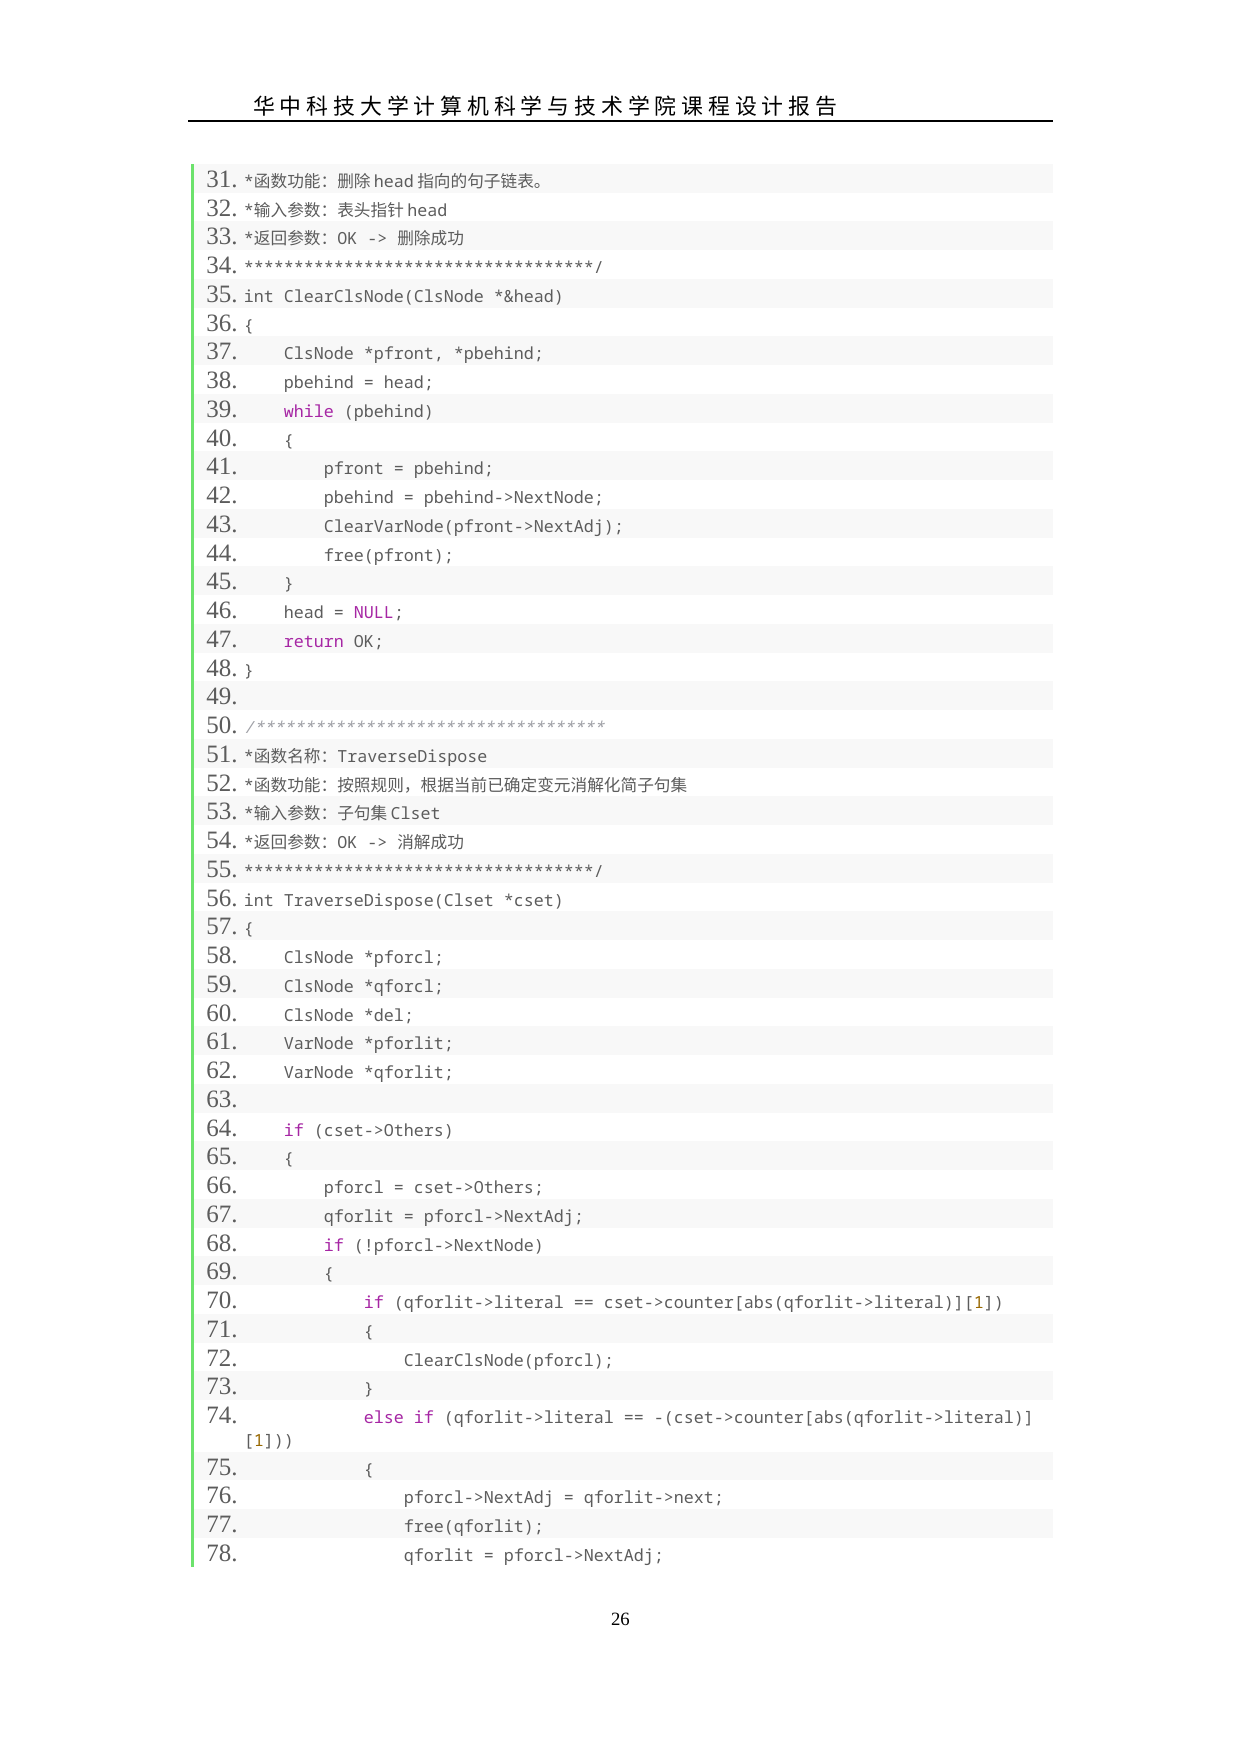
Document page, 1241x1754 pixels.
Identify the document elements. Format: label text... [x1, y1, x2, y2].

list *函数名称：TraverseDispose [194, 739, 1053, 768]
list ClsNode *pfront, *pbehind; [194, 336, 1053, 365]
list { [194, 1314, 1053, 1343]
list { [194, 423, 1053, 451]
list else if (qforlit->literal == -(cset->counter[abs(qforlit->literal)][1])) [194, 1400, 1053, 1452]
list ClsNode *del; [194, 998, 1053, 1026]
list int ClearClsNode(ClsNode *&head) [194, 279, 1053, 308]
list pbehind = head; [194, 365, 1053, 394]
list *函数功能：删除head指向的句子链表。 [194, 164, 1053, 193]
list *输入参数：表头指针head [194, 193, 1053, 221]
list return OK; [194, 624, 1053, 653]
list head = NULL; [194, 595, 1053, 624]
list *输入参数：子句集Clset [194, 796, 1053, 825]
list free(qforlit); [194, 1509, 1053, 1538]
list VarNode *pforlit; [194, 1026, 1053, 1055]
list *返回参数：OK -> 删除成功 [194, 221, 1053, 250]
list *返回参数：OK -> 消解成功 [194, 825, 1053, 854]
list { [194, 308, 1053, 336]
list } [194, 1371, 1053, 1400]
list pfront = pbehind; [194, 451, 1053, 480]
list { [194, 1256, 1053, 1285]
list pbehind = pbehind->NextNode; [194, 480, 1053, 509]
list { [194, 1141, 1053, 1170]
list { [194, 911, 1053, 940]
list if (!pforcl->NextNode) [194, 1228, 1053, 1256]
list while (pbehind) [194, 394, 1053, 423]
list ClearVarNode(pfront->NextAdj); [194, 509, 1053, 538]
list pforcl->NextAdj = qforlit->next; [194, 1480, 1053, 1509]
list if (qforlit->literal == cset->counter[abs(qforlit->literal)][1]) [194, 1285, 1053, 1314]
list } [194, 653, 1053, 681]
list ***********************************/ [194, 854, 1053, 883]
list VarNode *qforlit; [194, 1055, 1053, 1084]
list ClearClsNode(pforcl); [194, 1343, 1053, 1371]
list free(pfront); [194, 538, 1053, 566]
list /*********************************** [194, 710, 1053, 739]
list ***********************************/ [194, 250, 1053, 279]
list qforlit = pforcl->NextAdj; [194, 1538, 1053, 1567]
list pforcl = cset->Others; [194, 1170, 1053, 1199]
list int TraverseDispose(Clset *cset) [194, 883, 1053, 911]
list ClsNode *qforcl; [194, 969, 1053, 998]
list *函数功能：按照规则，根据当前已确定变元消解化简子句集 [194, 768, 1053, 796]
list ClsNode *pforcl; [194, 940, 1053, 969]
list { [194, 1452, 1053, 1480]
list } [194, 566, 1053, 595]
list if (cset->Others) [194, 1113, 1053, 1141]
list qforlit = pforcl->NextAdj; [194, 1199, 1053, 1228]
